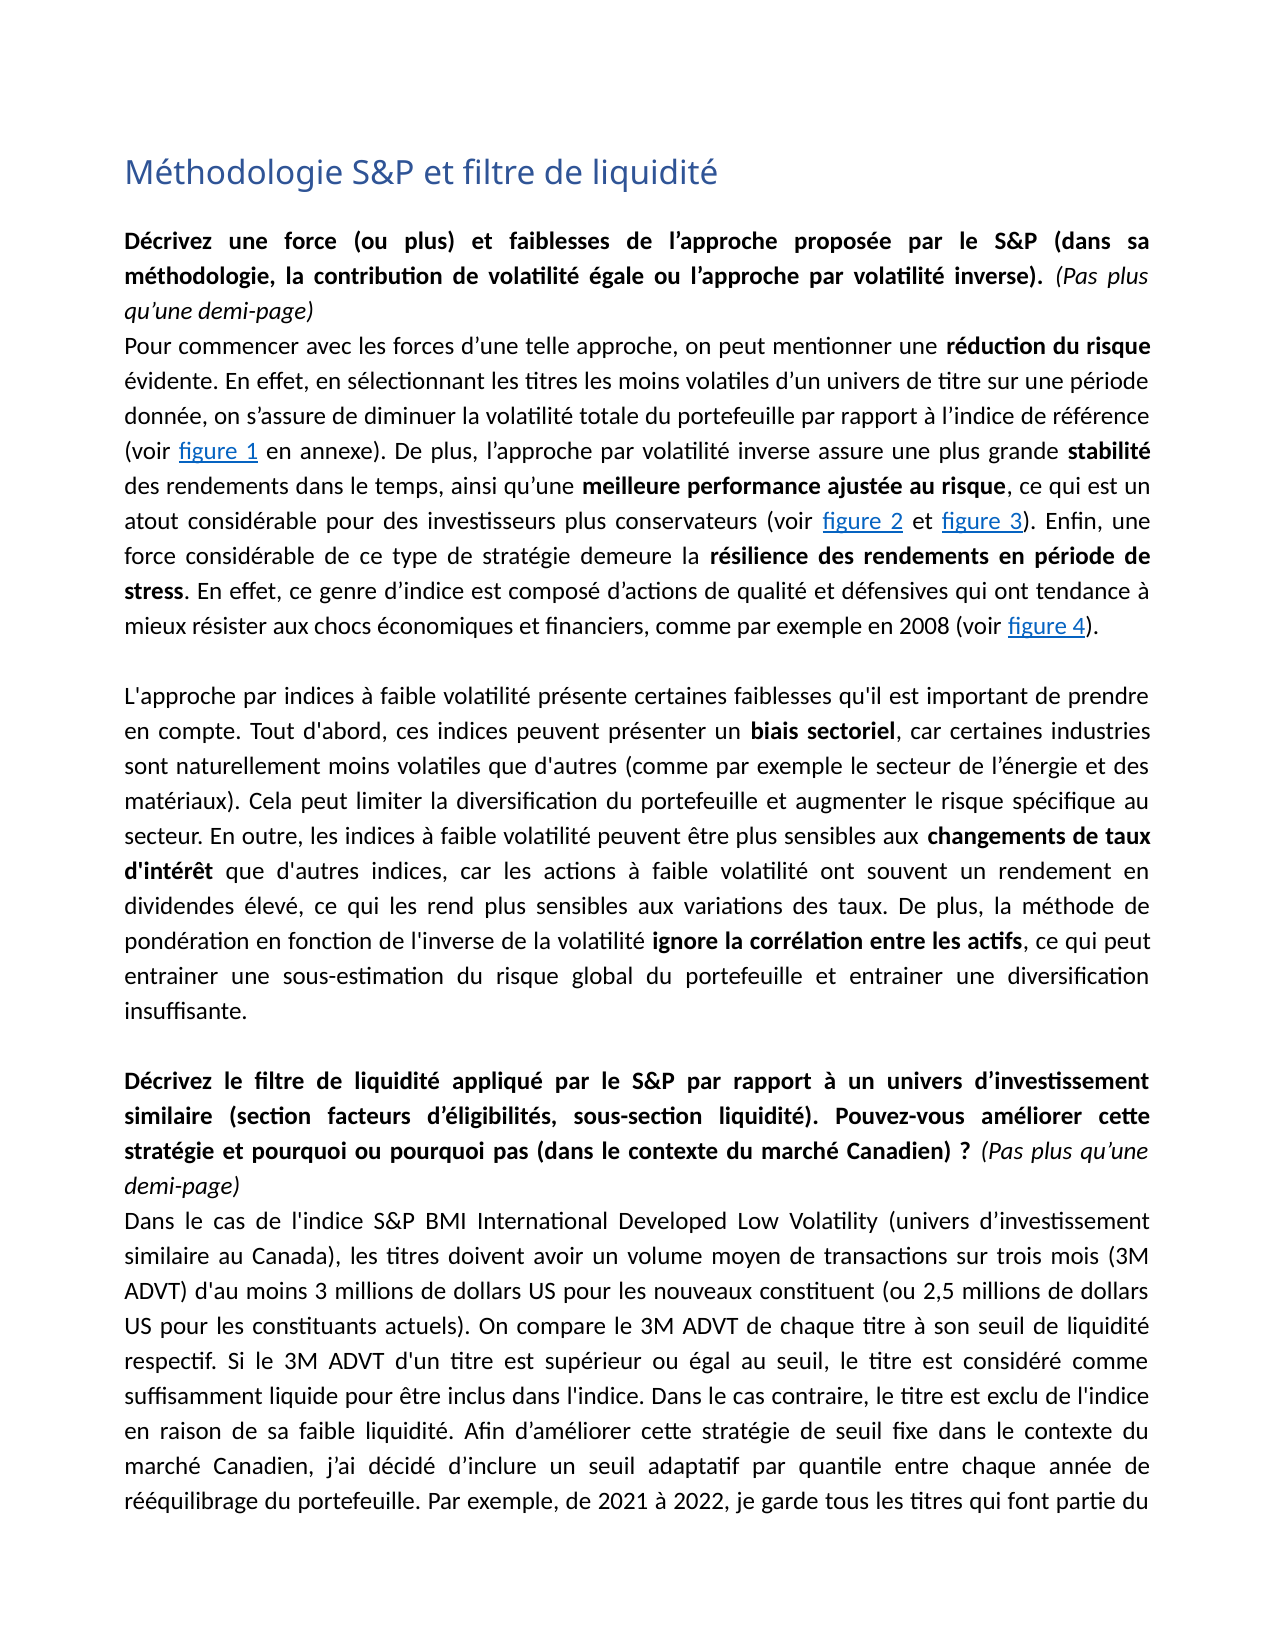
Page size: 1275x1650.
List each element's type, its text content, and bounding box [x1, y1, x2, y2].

text Décrivez le filtre de liquidité appliqué par le S&P par rapport à un univers d’investissement similaire (section facteurs d’éligibilités, sous-section liquidité). Pouvez-vous améliorer cette stratégie et pourquoi ou pourquoi pas (dans le contexte du marché Canadien) ? (Pas plus qu’une demi-page) [124, 1065, 1151, 1201]
text Décrivez une force (ou plus) et faiblesses de l’approche proposée par le S&P (dans sa méthodologie, la contribution de volatilité égale ou l’approche par volatilité inverse). (Pas plus qu’une demi-page) [124, 225, 1151, 326]
subtitle Méthodologie S&P et filtre de liquidité [124, 149, 1151, 194]
text L'approche par indices à faible volatilité présente certaines faiblesses qu'il est important de prendre en compte. Tout d'abord, ces indices peuvent présenter un biais sectoriel, car certaines industries sont naturellement moins volatiles que d'autres (comme par exemple le secteur de l’énergie et des matériaux). Cela peut limiter la diversification du portefeuille et augmenter le risque spécifique au secteur. En outre, les indices à faible volatilité peuvent être plus sensibles aux changements de taux d'intérêt que d'autres indices, car les actions à faible volatilité ont souvent un rendement en dividendes élevé, ce qui les rend plus sensibles aux variations des taux. De plus, la méthode de pondération en fonction de l'inverse de la volatilité ignore la corrélation entre les actifs, ce qui peut entrainer une sous-estimation du risque global du portefeuille et entrainer une diversification insuffisante. [124, 680, 1151, 1026]
text Pour commencer avec les forces d’une telle approche, on peut mentionner une réduction du risque évidente. En effet, en sélectionnant les titres les moins volatiles d’un univers de titre sur une période donnée, on s’assure de diminuer la volatilité totale du portefeuille par rapport à l’indice de référence (voir figure 1 en annexe). De plus, l’approche par volatilité inverse assure une plus grande stabilité des rendements dans le temps, ainsi qu’une meilleure performance ajustée au risque, ce qui est un atout considérable pour des investisseurs plus conservateurs (voir figure 2 et figure 3). Enfin, une force considérable de ce type de stratégie demeure la résilience des rendements en période de stress. En effet, ce genre d’indice est composé d’actions de qualité et défensives qui ont tendance à mieux résister aux chocs économiques et financiers, comme par exemple en 2008 (voir figure 4). [124, 330, 1151, 641]
